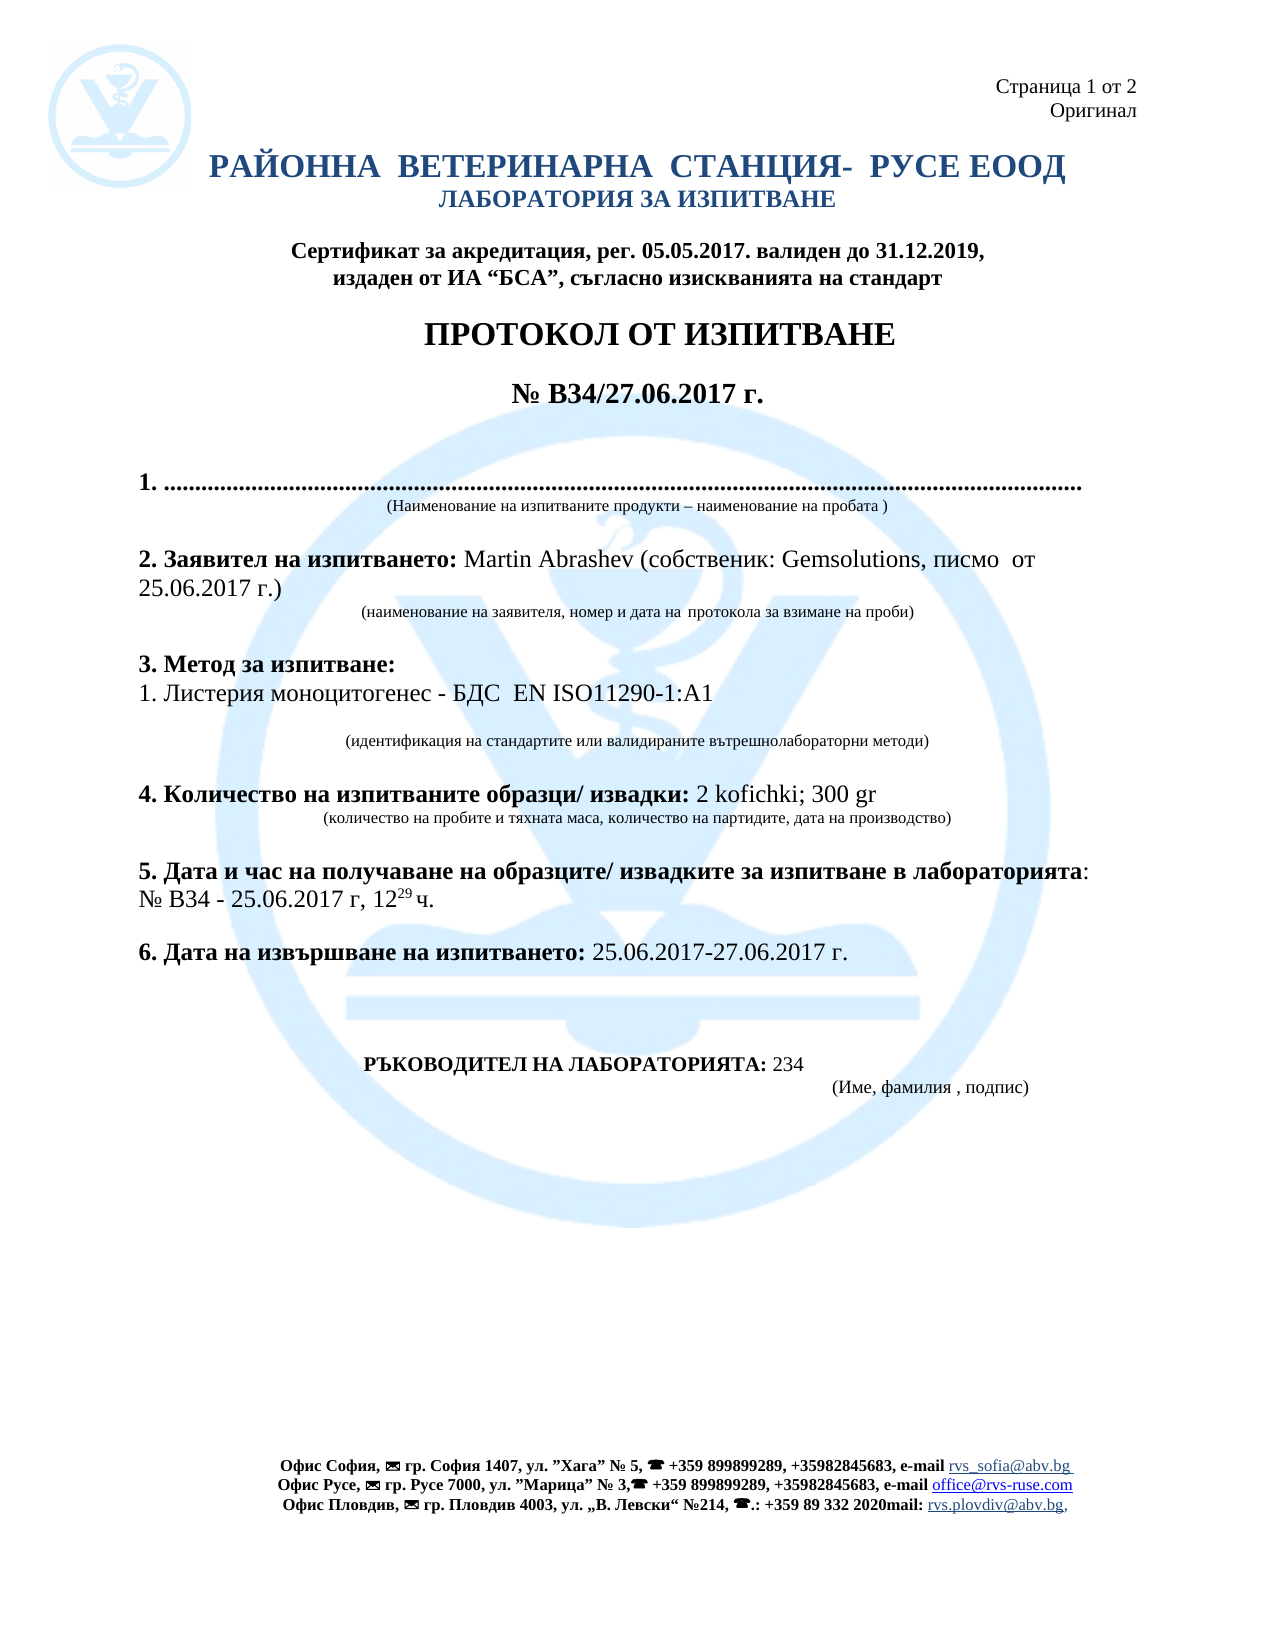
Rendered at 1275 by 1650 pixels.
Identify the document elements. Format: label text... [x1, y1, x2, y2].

text № B34 - 25.06.2017 г, 1229 ч. [138, 884, 1137, 913]
text 1. ................................................................................................................................................... [138, 467, 1137, 496]
text № B34/27.06.2017 г. [138, 376, 1137, 410]
text (количество на пробите и тяхната маса, количество на партидите, дата на производство) [138, 808, 1137, 827]
text (Име, фамилия , подпис) [288, 1076, 1166, 1098]
text (Наименование на изпитваните продукти – наименование на пробата ) [138, 496, 1137, 515]
text 1. Листерия моноцитогенес - БДС EN ISO11290-1:A1 [138, 678, 1137, 731]
text 5. Дата и час на получаване на образците/ извадките за изпитване в лабораторията: [138, 856, 1137, 884]
text (наименование на заявителя, номер и дата на протокола за взимане на проби) [138, 602, 1137, 621]
text 3. Метод за изпитване: [138, 649, 1137, 678]
text 4. Количество на изпитваните образци/ извадки: 2 kofichki; 300 gr [138, 779, 1137, 808]
text РЪКОВОДИТЕЛ НА ЛАБОРАТОРИЯТА: 234 [288, 1052, 1137, 1076]
text 6. Дата на извършване на изпитването: 25.06.2017-27.06.2017 г. [138, 937, 1137, 966]
text (идентификация на стандартите или валидираните вътрешнолабораторни методи) [138, 731, 1137, 750]
subtitle ПРОТОКОЛ ОТ ИЗПИТВАНЕ [138, 314, 1137, 352]
text 2. Заявител на изпитването: Martin Abrashev (собственик: Gemsolutions, писмо от 25.06.2017 г.) [138, 544, 1137, 602]
